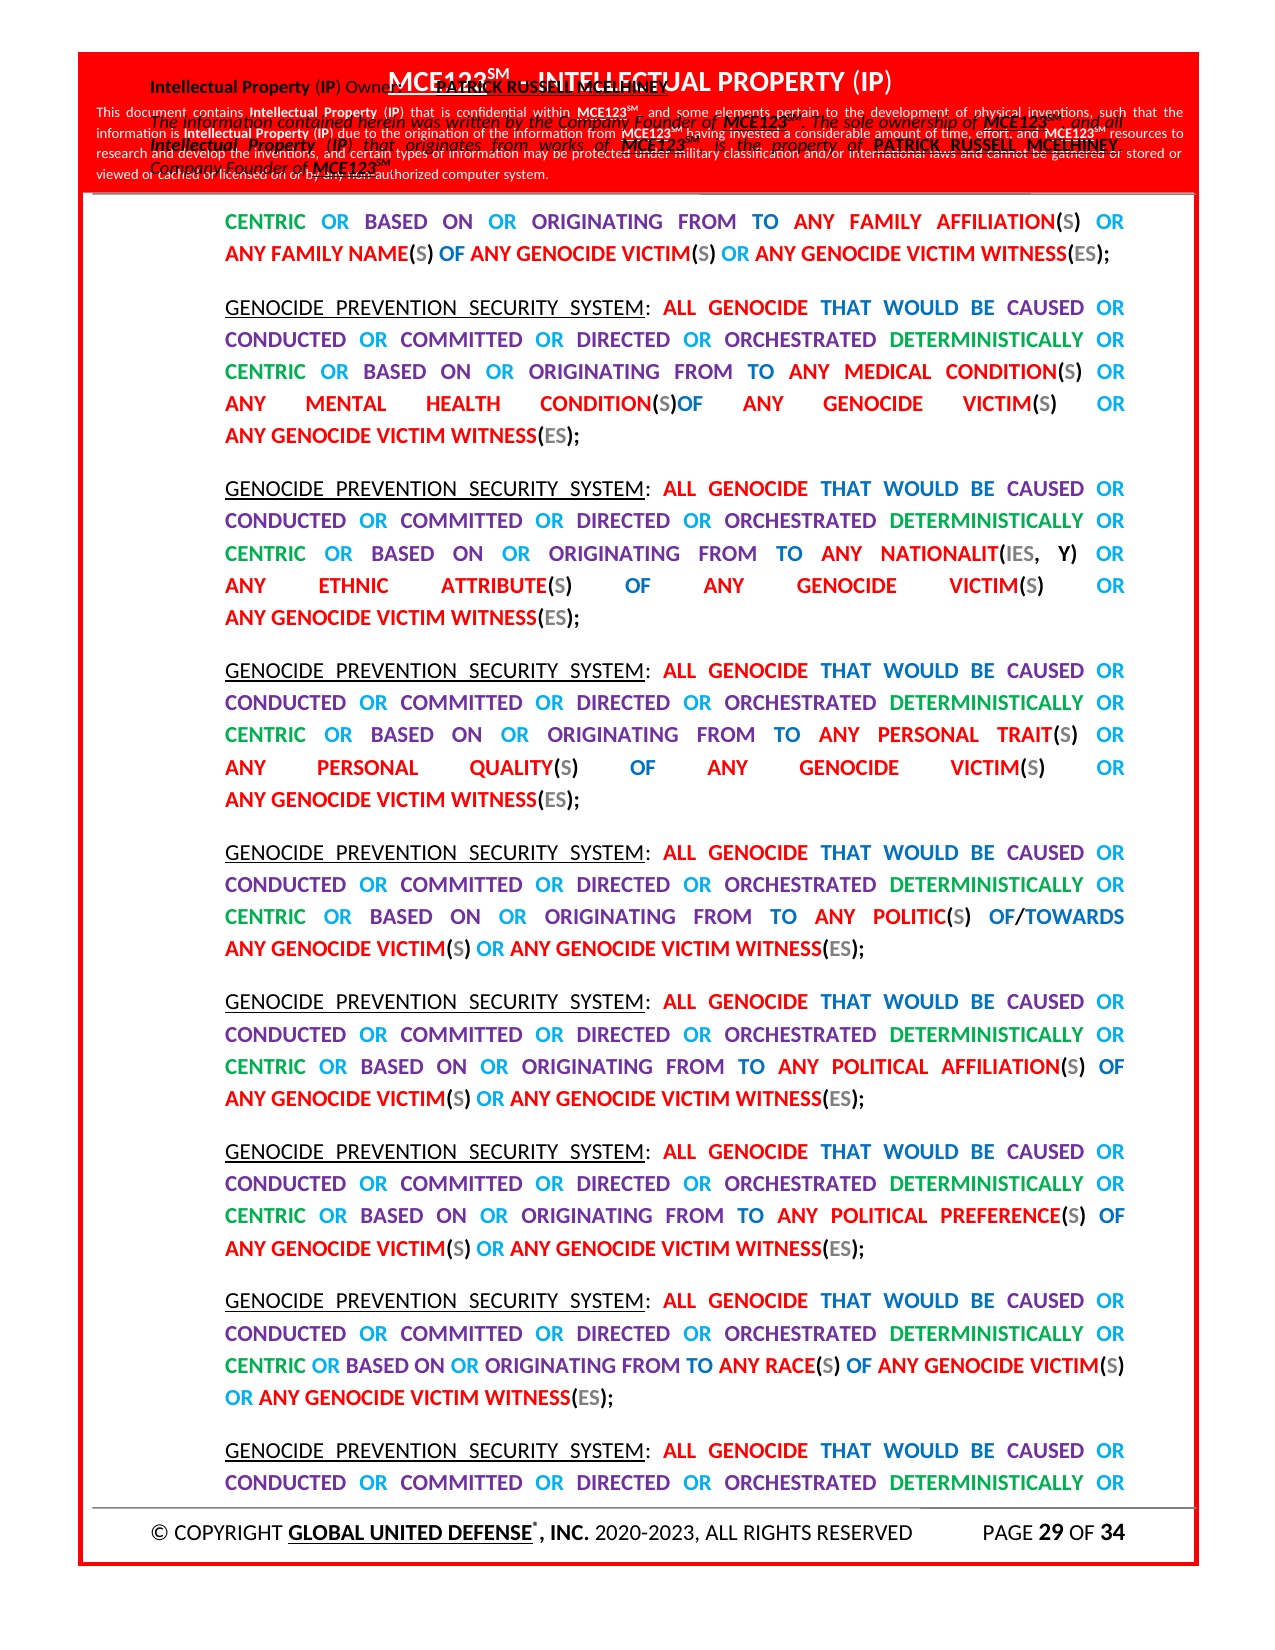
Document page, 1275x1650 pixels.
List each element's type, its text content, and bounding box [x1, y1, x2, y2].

text GENOCIDE PREVENTION SECURITY SYSTEM: ALL GENOCIDE THAT WOULD BE CAUSED OR CONDUCTED OR COMMITTED OR DIRECTED OR ORCHESTRATED DETERMINISTICALLY OR CENTRIC OR BASED ON OR ORIGINATING FROM TO ANY PERSONAL TRAIT(S) OR ANY PERSONAL QUALITY(S) OF ANY GENOCIDE VICTIM(S) OR ANY GENOCIDE VICTIM WITNESS(ES); [225, 656, 1125, 813]
text GENOCIDE PREVENTION SECURITY SYSTEM: ALL GENOCIDE THAT WOULD BE CAUSED OR CONDUCTED OR COMMITTED OR DIRECTED OR ORCHESTRATED DETERMINISTICALLY OR CENTRIC OR BASED ON OR ORIGINATING FROM TO ANY RACE(S) OF ANY GENOCIDE VICTIM(S) OR ANY GENOCIDE VICTIM WITNESS(ES); [225, 1287, 1125, 1411]
text GENOCIDE PREVENTION SECURITY SYSTEM: ALL GENOCIDE THAT WOULD BE CAUSED OR CONDUCTED OR COMMITTED OR DIRECTED OR ORCHESTRATED DETERMINISTICALLY OR CENTRIC OR BASED ON OR ORIGINATING FROM TO ANY NATIONALIT(IES, Y) OR ANY ETHNIC ATTRIBUTE(S) OF ANY GENOCIDE VICTIM(S) OR ANY GENOCIDE VICTIM WITNESS(ES); [225, 474, 1125, 631]
text GENOCIDE PREVENTION SECURITY SYSTEM: ALL GENOCIDE THAT WOULD BE CAUSED OR CONDUCTED OR COMMITTED OR DIRECTED OR ORCHESTRATED DETERMINISTICALLY OR CENTRIC OR BASED ON OR ORIGINATING FROM TO ANY MEDICAL CONDITION(S) OR ANY MENTAL HEALTH CONDITION(S)OF ANY GENOCIDE VICTIM(S) OR ANY GENOCIDE VICTIM WITNESS(ES); [225, 293, 1125, 449]
text GENOCIDE PREVENTION SECURITY SYSTEM: ALL GENOCIDE THAT WOULD BE CAUSED OR CONDUCTED OR COMMITTED OR DIRECTED OR ORCHESTRATED DETERMINISTICALLY OR CENTRIC OR BASED ON OR ORIGINATING FROM TO ANY POLITIC(S) OF/TOWARDS ANY GENOCIDE VICTIM(S) OR ANY GENOCIDE VICTIM WITNESS(ES); [225, 838, 1125, 962]
text GENOCIDE PREVENTION SECURITY SYSTEM: ALL GENOCIDE THAT WOULD BE CAUSED OR CONDUCTED OR COMMITTED OR DIRECTED OR ORCHESTRATED DETERMINISTICALLY OR CENTRIC OR BASED ON OR ORIGINATING FROM TO ANY POLITICAL PREFERENCE(S) OF ANY GENOCIDE VICTIM(S) OR ANY GENOCIDE VICTIM WITNESS(ES); [225, 1137, 1125, 1262]
text GENOCIDE PREVENTION SECURITY SYSTEM: ALL GENOCIDE THAT WOULD BE CAUSED OR CONDUCTED OR COMMITTED OR DIRECTED OR ORCHESTRATED DETERMINISTICALLY OR CENTRIC OR BASED ON OR ORIGINATING FROM TO ANY POLITICAL AFFILIATION(S) OF ANY GENOCIDE VICTIM(S) OR ANY GENOCIDE VICTIM WITNESS(ES); [225, 987, 1125, 1112]
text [225, 207, 1125, 268]
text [225, 1436, 1125, 1496]
